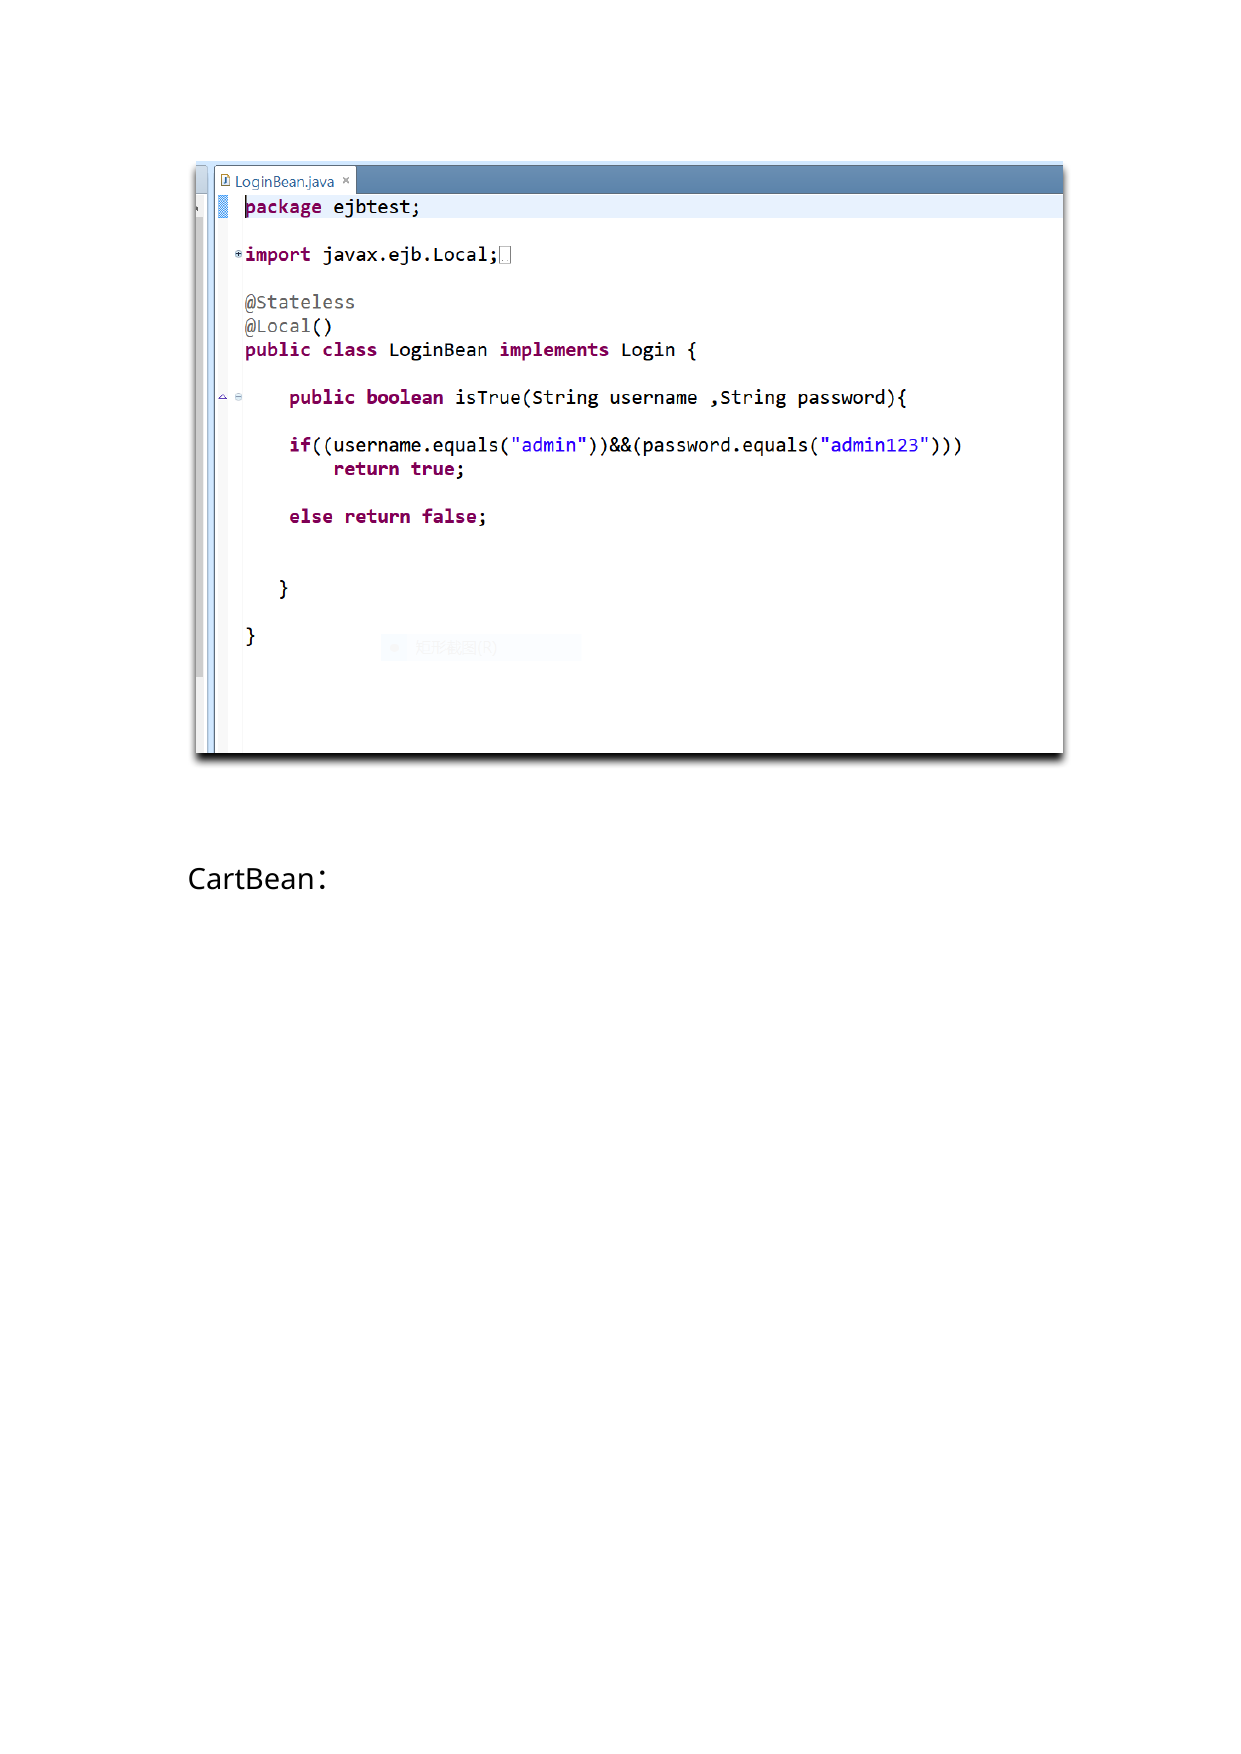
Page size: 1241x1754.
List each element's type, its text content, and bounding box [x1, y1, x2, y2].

picture [196, 161, 1063, 753]
text CartBean： [187, 844, 1053, 909]
